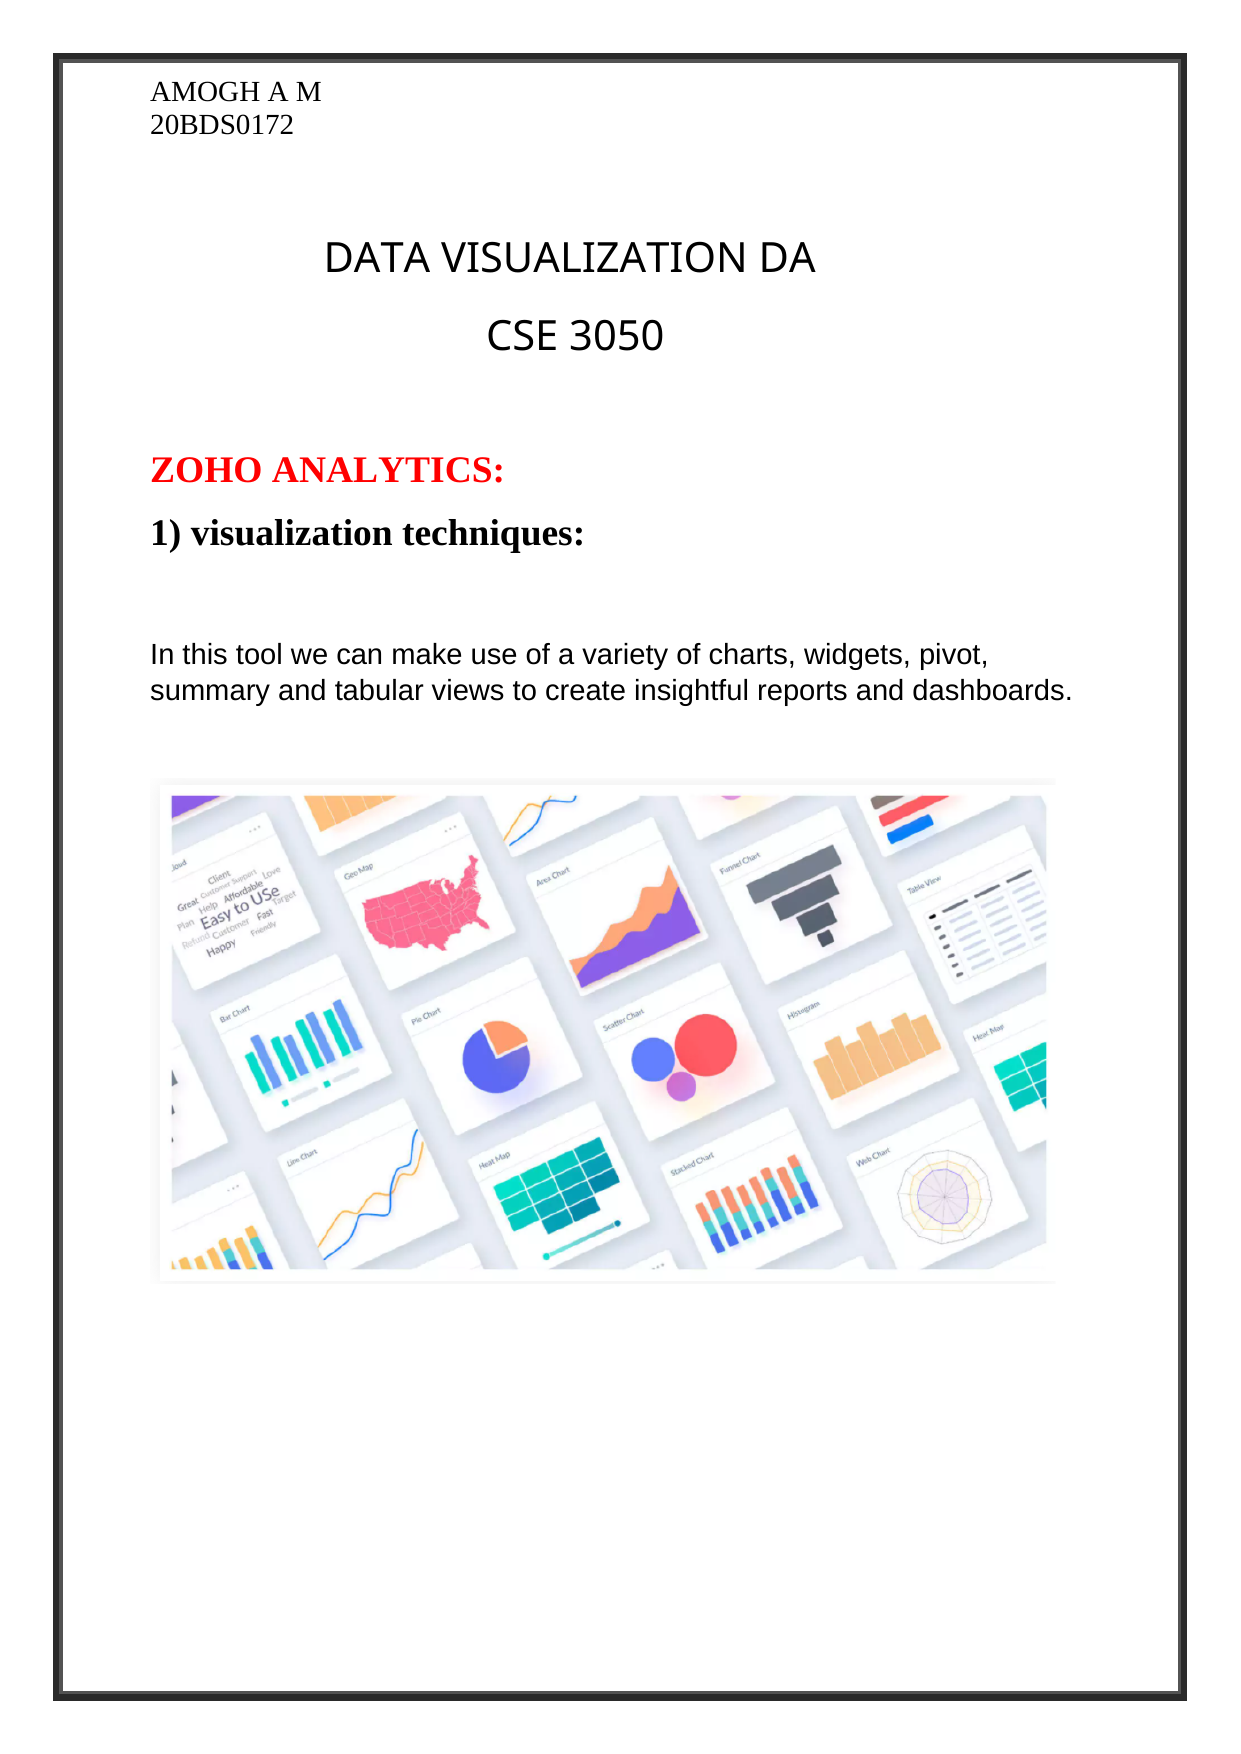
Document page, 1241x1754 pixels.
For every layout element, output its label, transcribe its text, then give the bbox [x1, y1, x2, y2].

text In this tool we can make use of a variety of charts, widgets, pivot, summary and tabular views to create insightful reports and dashboards. [150, 637, 1090, 706]
text ZOHO ANALYTICS: [150, 447, 1090, 490]
text DATA VISUALIZATION DA [150, 228, 1090, 285]
text 1) visualization techniques: [150, 510, 1090, 553]
text CSE 3050 [150, 306, 1090, 363]
picture [150, 778, 1056, 1284]
